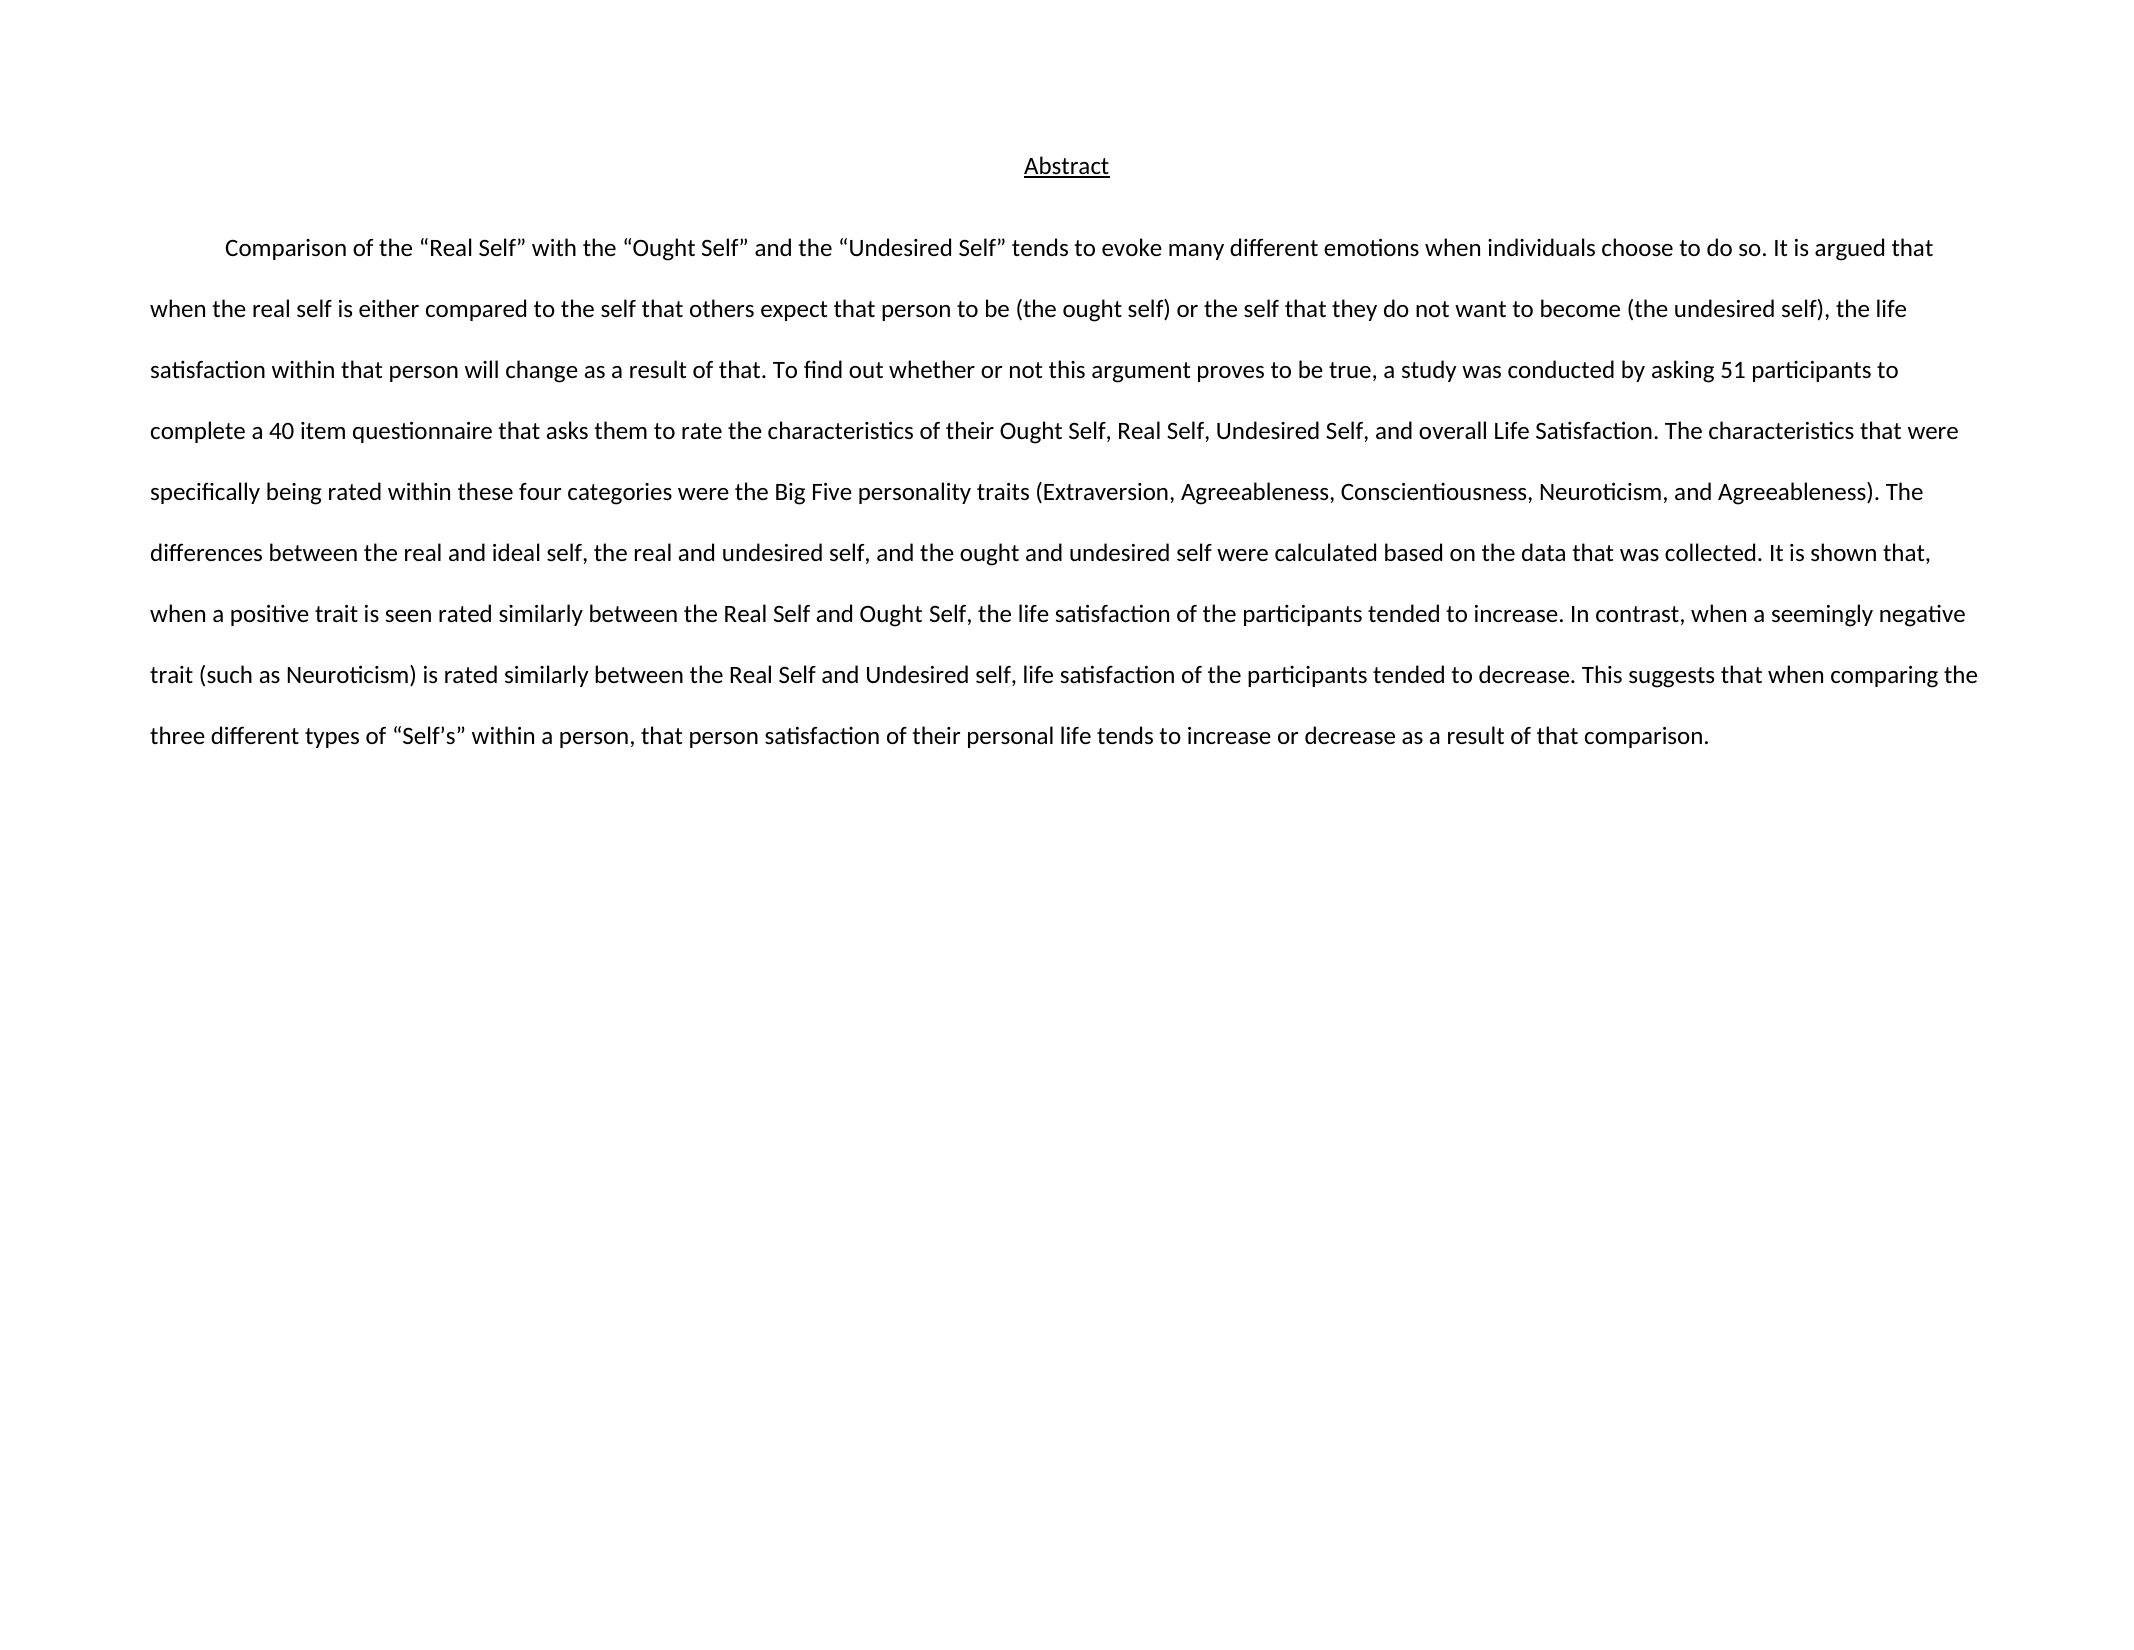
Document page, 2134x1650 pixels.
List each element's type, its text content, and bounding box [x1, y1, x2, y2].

text Comparison of the “Real Self” with the “Ought Self” and the “Undesired Self” tends to evoke many different emotions when individuals choose to do so. It is argued that when the real self is either compared to the self that others expect that person to be (the ought self) or the self that they do not want to become (the undesired self), the life satisfaction within that person will change as a result of that. To find out whether or not this argument proves to be true, a study was conducted by asking 51 participants to complete a 40 item questionnaire that asks them to rate the characteristics of their Ought Self, Real Self, Undesired Self, and overall Life Satisfaction. The characteristics that were specifically being rated within these four categories were the Big Five personality traits (Extraversion, Agreeableness, Conscientiousness, Neuroticism, and Agreeableness). The differences between the real and ideal self, the real and undesired self, and the ought and undesired self were calculated based on the data that was collected. It is shown that, when a positive trait is seen rated similarly between the Real Self and Ought Self, the life satisfaction of the participants tended to increase. In contrast, when a seemingly negative trait (such as Neuroticism) is rated similarly between the Real Self and Undesired self, life satisfaction of the participants tended to decrease. This suggests that when comparing the three different types of “Self’s” within a person, that person satisfaction of their personal life tends to increase or decrease as a result of that comparison. [150, 232, 1983, 751]
text Abstract [150, 150, 1983, 181]
